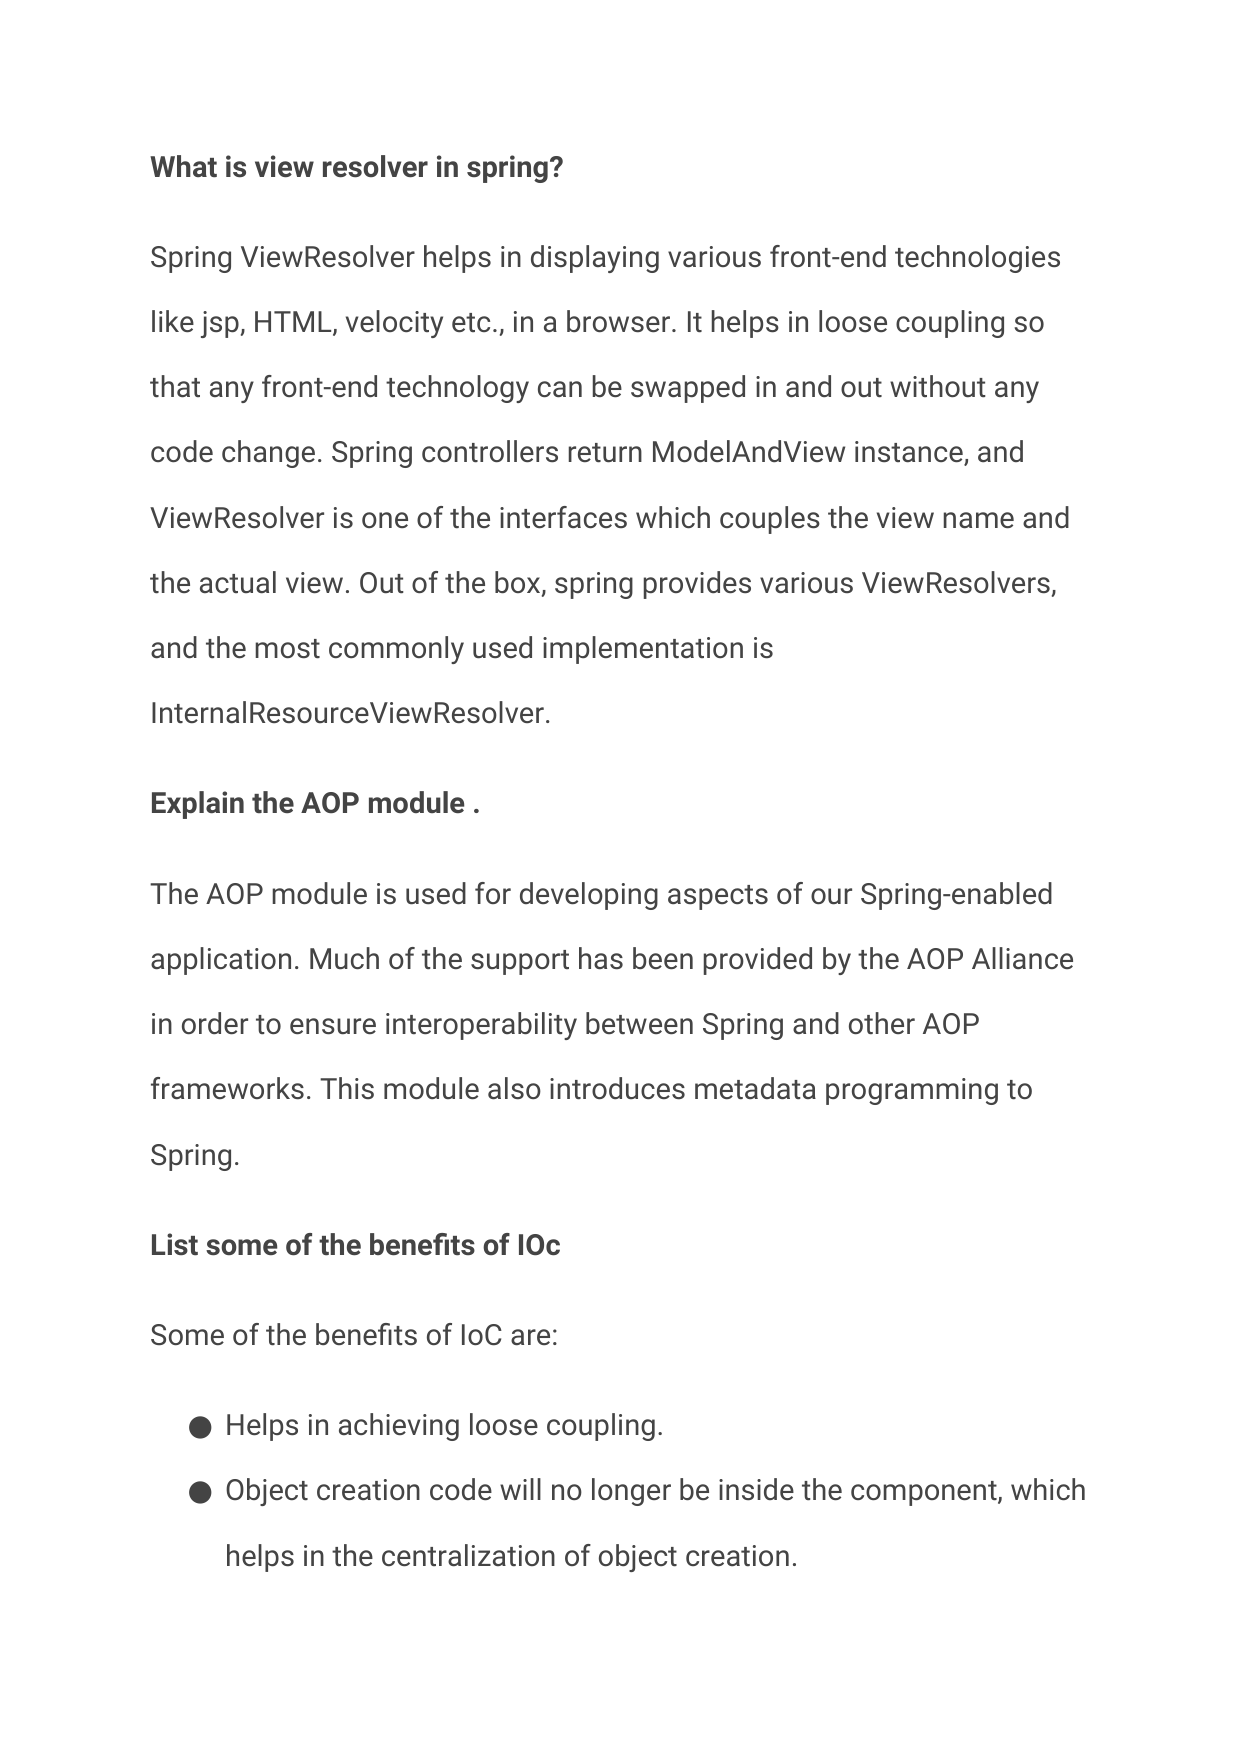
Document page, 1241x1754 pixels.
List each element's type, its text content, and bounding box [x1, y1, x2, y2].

text Spring ViewResolver helps in displaying various front-end technologies like jsp, HTML, velocity etc., in a browser. It helps in loose coupling so that any front-end technology can be swapped in and out without any code change. Spring controllers return ModelAndView instance, and ViewResolver is one of the interfaces which couples the view name and the actual view. Out of the box, spring provides various ViewResolvers, and the most commonly used implementation is InternalResourceViewResolver. [150, 240, 1090, 731]
text Some of the benefits of IoC are: [150, 1318, 1090, 1352]
text What is view resolver in spring? [150, 150, 1090, 184]
text List some of the benefits of IOc [150, 1228, 1090, 1262]
text Explain the AOP module . [150, 787, 1090, 821]
text The AOP module is used for developing aspects of our Spring-enabled application. Much of the support has been provided by the AOP Alliance in order to ensure interoperability between Spring and other AOP frameworks. This module also introduces metadata programming to Spring. [150, 877, 1090, 1172]
list Object creation code will no longer be inside the component, which helps in the centralization of object creation. [187, 1474, 1090, 1573]
list Helps in achieving loose coupling. [187, 1408, 1090, 1443]
